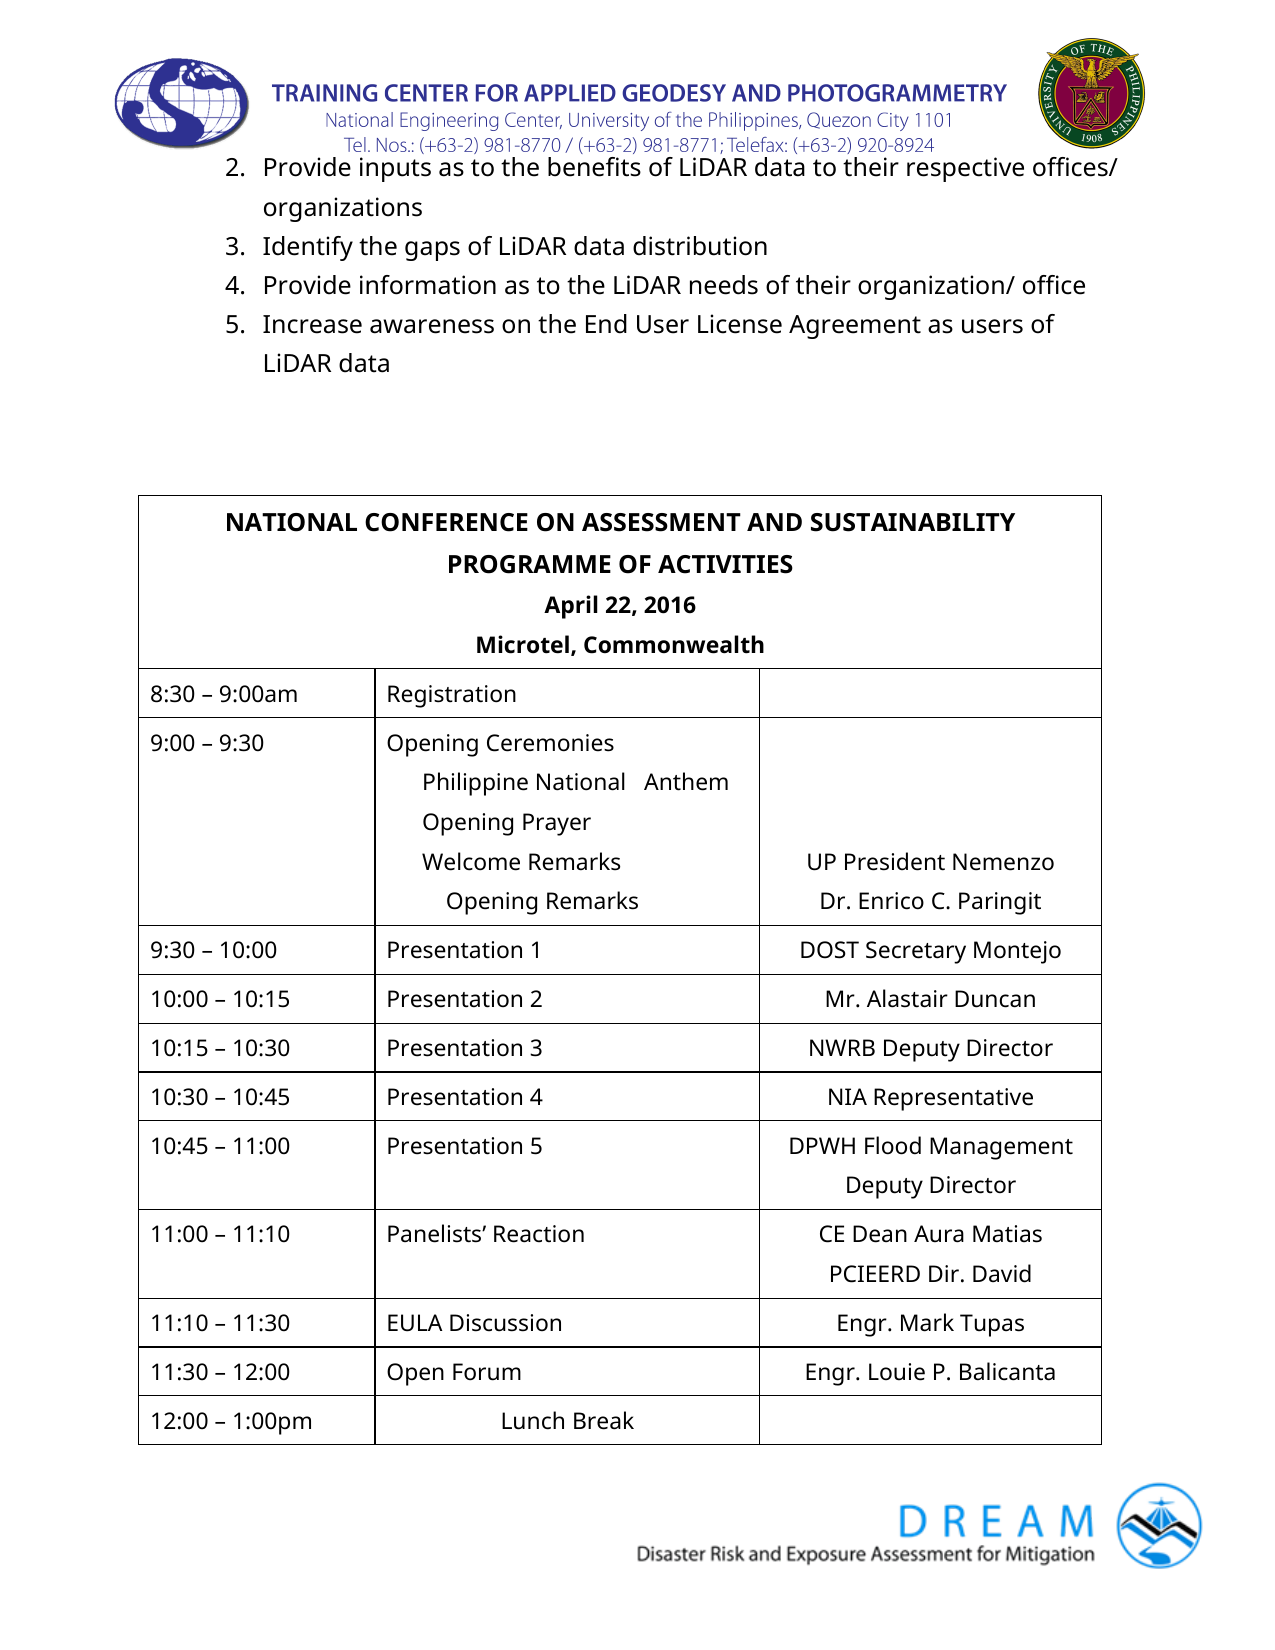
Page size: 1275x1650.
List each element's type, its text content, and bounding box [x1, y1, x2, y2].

table_cell Presentation 4 [376, 1073, 759, 1120]
table_cell Mr. Alastair Duncan [760, 975, 1101, 1022]
picture [150, 1462, 1275, 1635]
table_cell 9:30 – 10:00 [139, 926, 374, 973]
table_cell Open Forum [376, 1348, 759, 1395]
table_cell Engr. Louie P. Balicanta [760, 1348, 1101, 1395]
table_cell Presentation 1 [376, 926, 759, 973]
table_cell 10:30 – 10:45 [139, 1073, 374, 1120]
table_cell 8:30 – 9:00am [139, 669, 374, 717]
table_cell Panelists’ Reaction [376, 1210, 759, 1297]
list Identify the gaps of LiDAR data distribution [225, 228, 1125, 262]
table_cell 10:15 – 10:30 [139, 1024, 374, 1071]
table_cell 12:00 – 1:00pm [139, 1396, 374, 1444]
table_cell 11:10 – 11:30 [139, 1299, 374, 1346]
table_cell 10:00 – 10:15 [139, 975, 374, 1022]
table_cell Presentation 3 [376, 1024, 759, 1071]
table_cell Engr. Mark Tupas [760, 1299, 1101, 1346]
table_cell 10:45 – 11:00 [139, 1121, 374, 1209]
list Increase awareness on the End User License Agreement as users of LiDAR data [225, 307, 1125, 380]
table_cell 11:00 – 11:10 [139, 1210, 374, 1297]
table_header NATIONAL CONFERENCE ON ASSESSMENT AND SUSTAINABILITY PROGRAMME OF ACTIVITIES April 22, 2016 Microtel, Commonwealth [139, 496, 1101, 668]
table_cell UP President Nemenzo Dr. Enrico C. Paringit [760, 718, 1101, 924]
table_cell NIA Representative [760, 1073, 1101, 1120]
table_cell 9:00 – 9:30 [139, 718, 374, 924]
table_cell [760, 1396, 1101, 1444]
table_cell EULA Discussion [376, 1299, 759, 1346]
table_cell CE Dean Aura Matias PCIEERD Dir. David [760, 1210, 1101, 1297]
picture [19, 0, 1261, 175]
table_cell Lunch Break [376, 1396, 759, 1444]
table_cell Presentation 5 [376, 1121, 759, 1209]
list Provide inputs as to the benefits of LiDAR data to their respective offices/ organizations [225, 150, 1125, 223]
table_cell Presentation 2 [376, 975, 759, 1022]
list Provide information as to the LiDAR needs of their organization/ office [225, 267, 1125, 302]
table_cell Registration [376, 669, 759, 717]
table_cell NWRB Deputy Director [760, 1024, 1101, 1071]
table_cell Opening Ceremonies Philippine National Anthem Opening Prayer Welcome Remarks Opening Remarks [376, 718, 759, 924]
table_cell DPWH Flood Management Deputy Director [760, 1121, 1101, 1209]
table_cell 11:30 – 12:00 [139, 1348, 374, 1395]
table_cell DOST Secretary Montejo [760, 926, 1101, 973]
table_cell [760, 669, 1101, 717]
